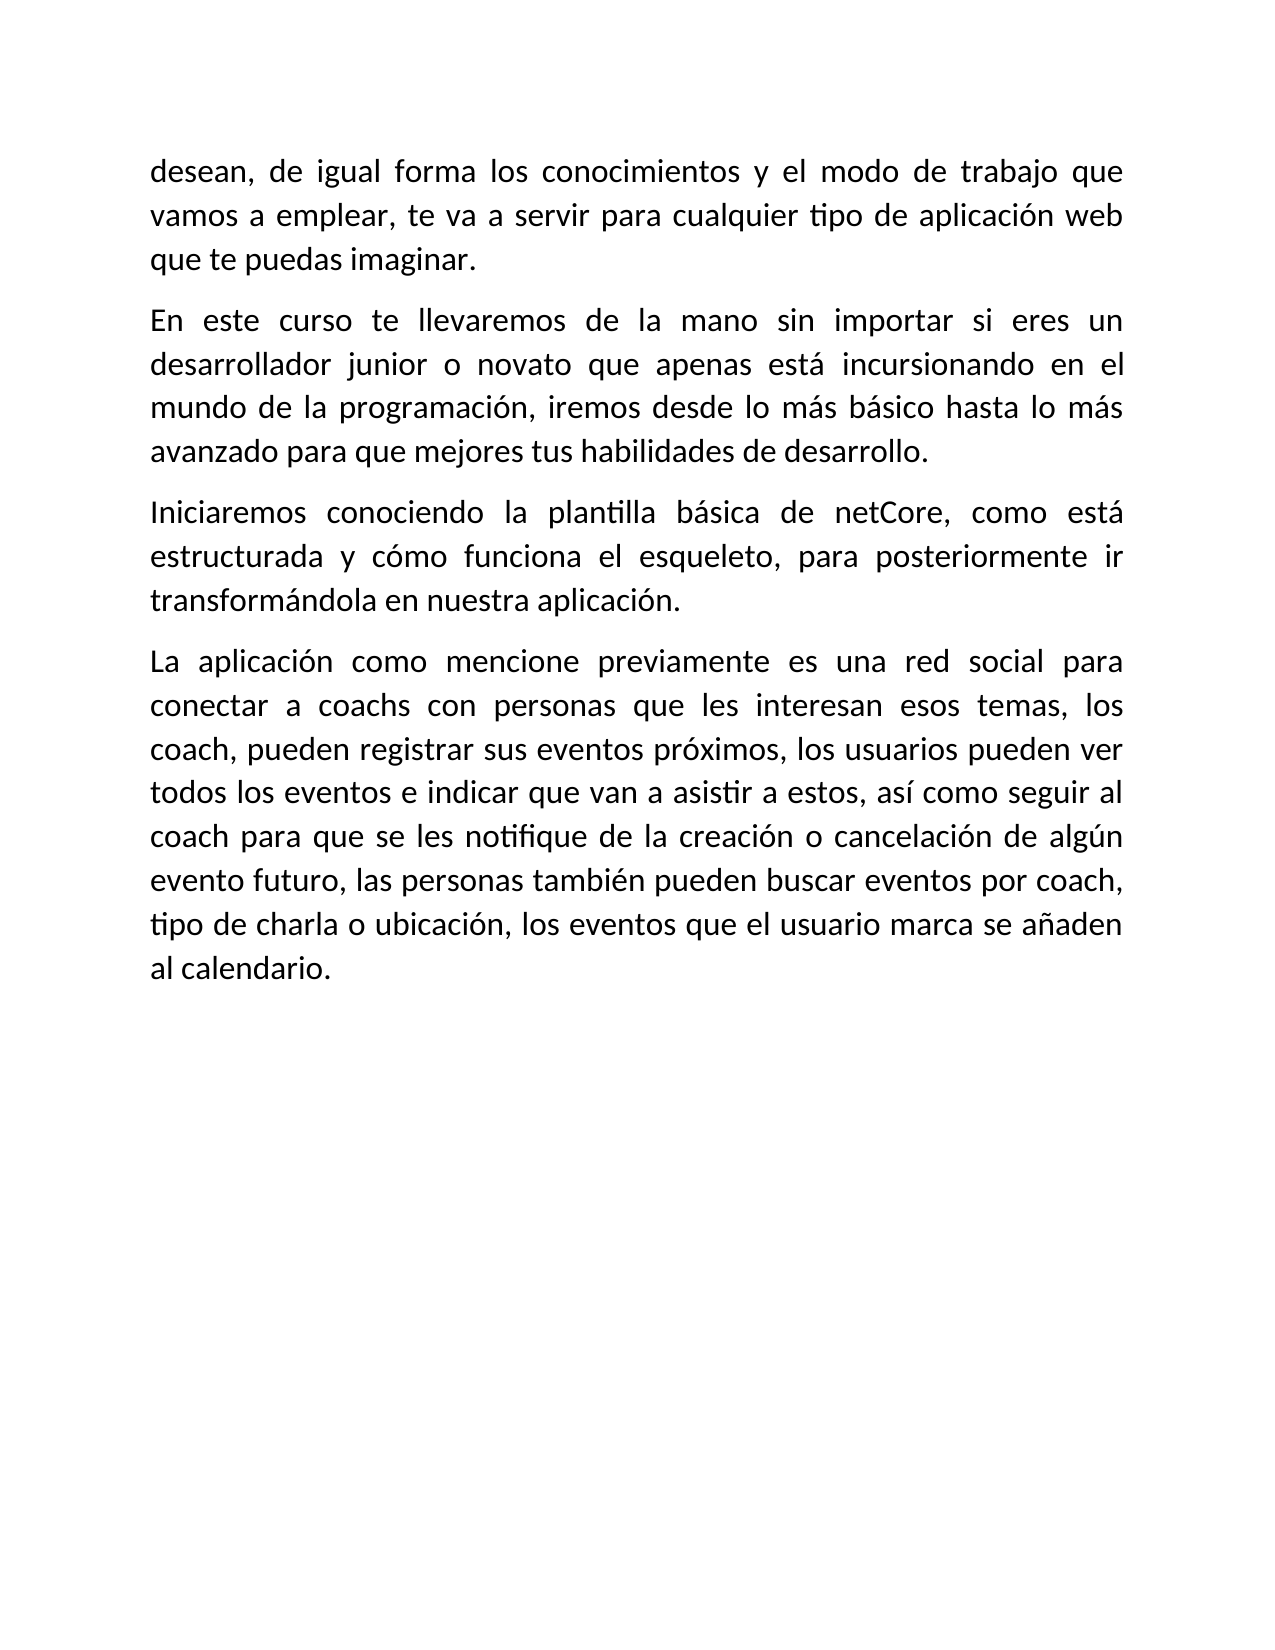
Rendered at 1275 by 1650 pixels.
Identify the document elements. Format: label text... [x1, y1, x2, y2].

text En este curso te llevaremos de la mano sin importar si eres un desarrollador junior o novato que apenas está incursionando en el mundo de la programación, iremos desde lo más básico hasta lo más avanzado para que mejores tus habilidades de desarrollo. [150, 298, 1125, 471]
text La aplicación como mencione previamente es una red social para conectar a coachs con personas que les interesan esos temas, los coach, pueden registrar sus eventos próximos, los usuarios pueden ver todos los eventos e indicar que van a asistir a estos, así como seguir al coach para que se les notifique de la creación o cancelación de algún evento futuro, las personas también pueden buscar eventos por coach, tipo de charla o ubicación, los eventos que el usuario marca se añaden al calendario. [150, 639, 1125, 988]
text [150, 150, 1125, 279]
text Iniciaremos conociendo la plantilla básica de netCore, como está estructurada y cómo funciona el esqueleto, para posteriormente ir transformándola en nuestra aplicación. [150, 491, 1125, 620]
